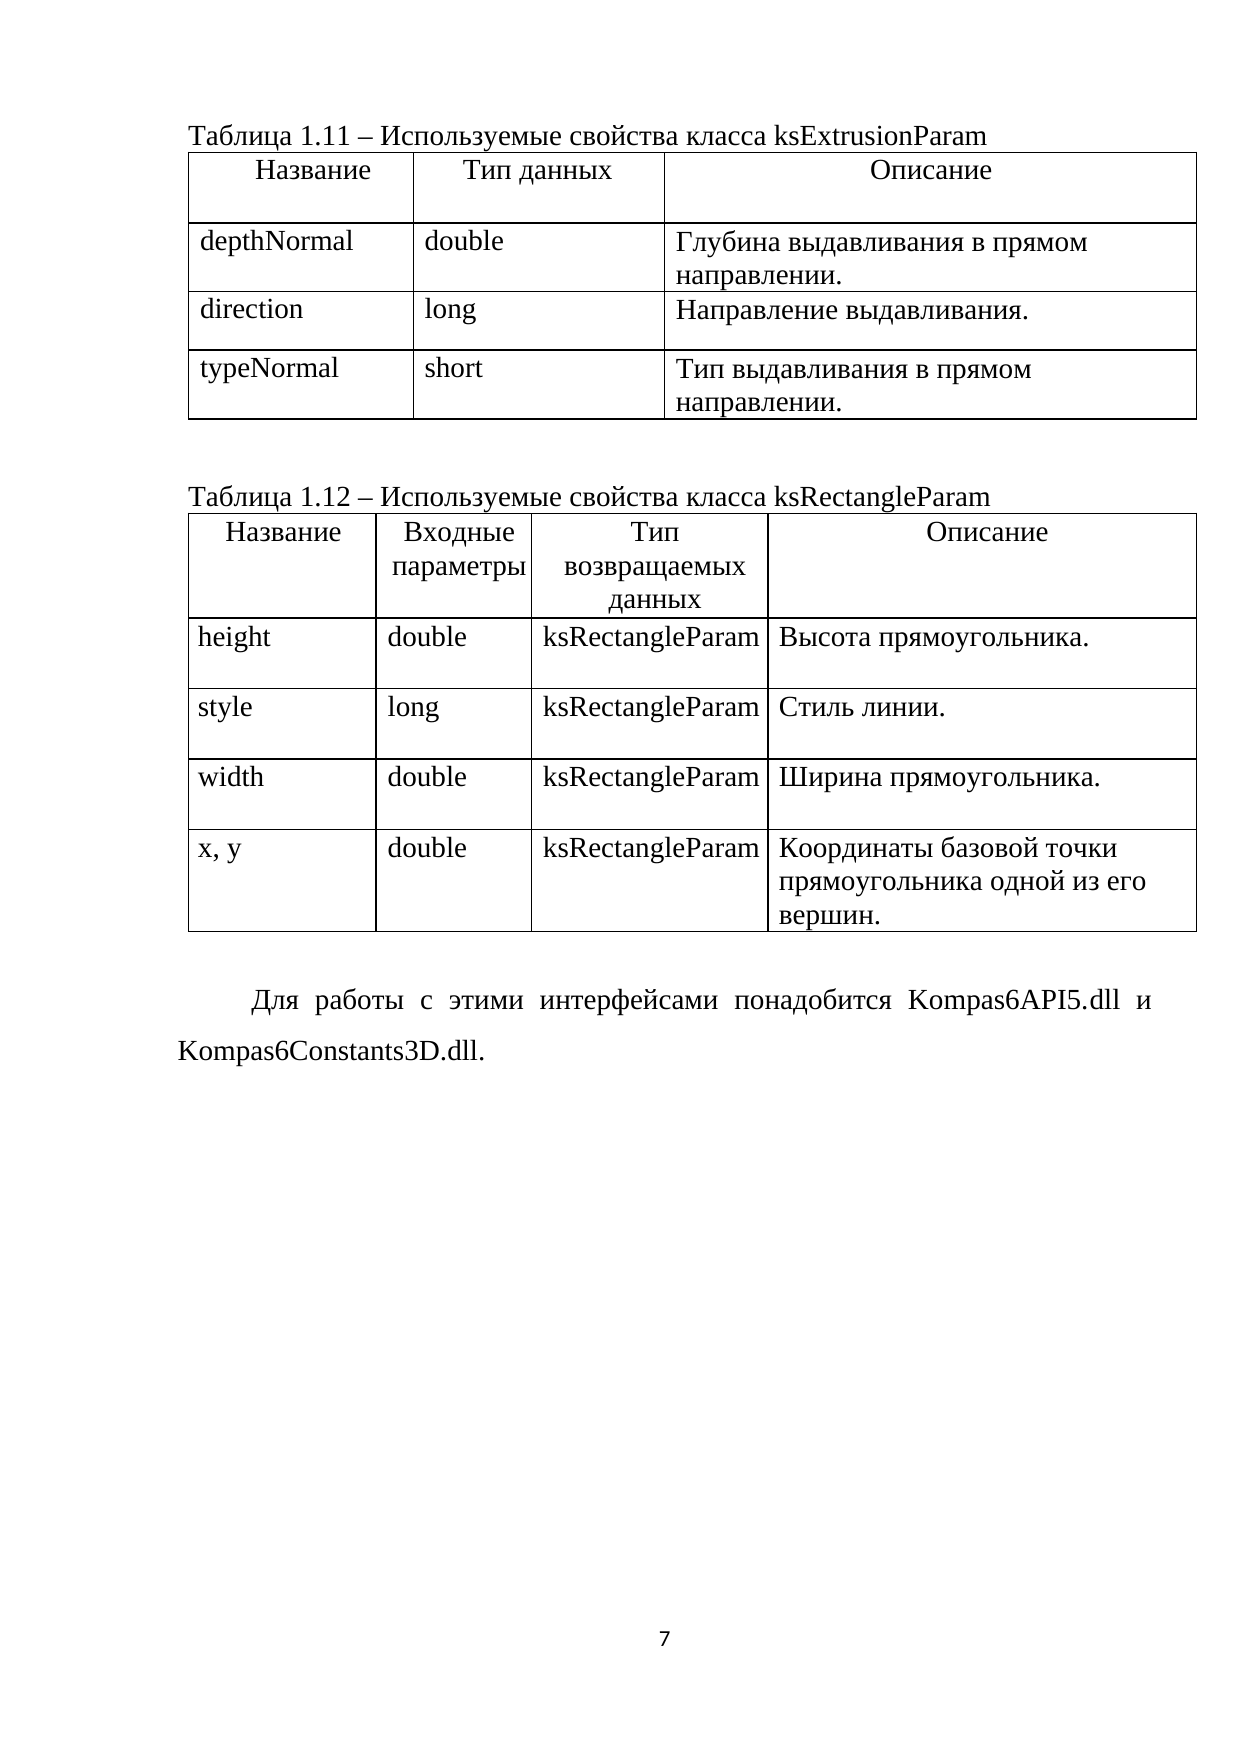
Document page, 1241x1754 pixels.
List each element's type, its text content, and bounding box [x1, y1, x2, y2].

text Таблица 1.12 – Используемые свойства класса ksRectangleParam [188, 479, 1152, 512]
table_cell direction [189, 292, 413, 349]
table_cell Глубина выдавливания в прямом направлении. [665, 224, 1196, 291]
table_cell Ширина прямоугольника. [769, 760, 1196, 828]
text Таблица 1.11 – Используемые свойства класса ksExtrusionParam [188, 118, 1152, 152]
table_header Описание [665, 153, 1196, 222]
table_cell Координаты базовой точки прямоугольника одной из его вершин. [769, 830, 1196, 931]
table_cell typeNormal [189, 351, 413, 418]
table_header Тип возвращаемых данных [532, 514, 767, 617]
table_cell ksRectangleParam [532, 619, 767, 688]
table_cell ksRectangleParam [532, 760, 767, 828]
text Для работы с этими интерфейсами понадобится Kompas6API5.dll и Kompas6Constants3D.dll. [177, 982, 1152, 1066]
table_cell long [414, 292, 664, 349]
table_cell long [377, 689, 531, 758]
table_cell short [414, 351, 664, 418]
table_cell Высота прямоугольника. [769, 619, 1196, 688]
table_cell Направление выдавливания. [665, 292, 1196, 349]
table_cell double [377, 830, 531, 931]
table_cell double [377, 619, 531, 688]
table_header Описание [769, 514, 1196, 617]
table_cell x, y [189, 830, 375, 931]
table_cell width [189, 760, 375, 828]
table_cell ksRectangleParam [532, 830, 767, 931]
table_cell ksRectangleParam [532, 689, 767, 758]
table_cell Тип выдавливания в прямом направлении. [665, 351, 1196, 418]
table_header Тип данных [414, 153, 664, 222]
table_header Название [189, 514, 375, 617]
table_header Входные параметры [377, 514, 531, 617]
table_cell style [189, 689, 375, 758]
table_header Название [189, 153, 413, 222]
table_cell Стиль линии. [769, 689, 1196, 758]
table_cell depthNormal [189, 224, 413, 291]
table_cell double [377, 760, 531, 828]
table_cell double [414, 224, 664, 291]
table_cell height [189, 619, 375, 688]
